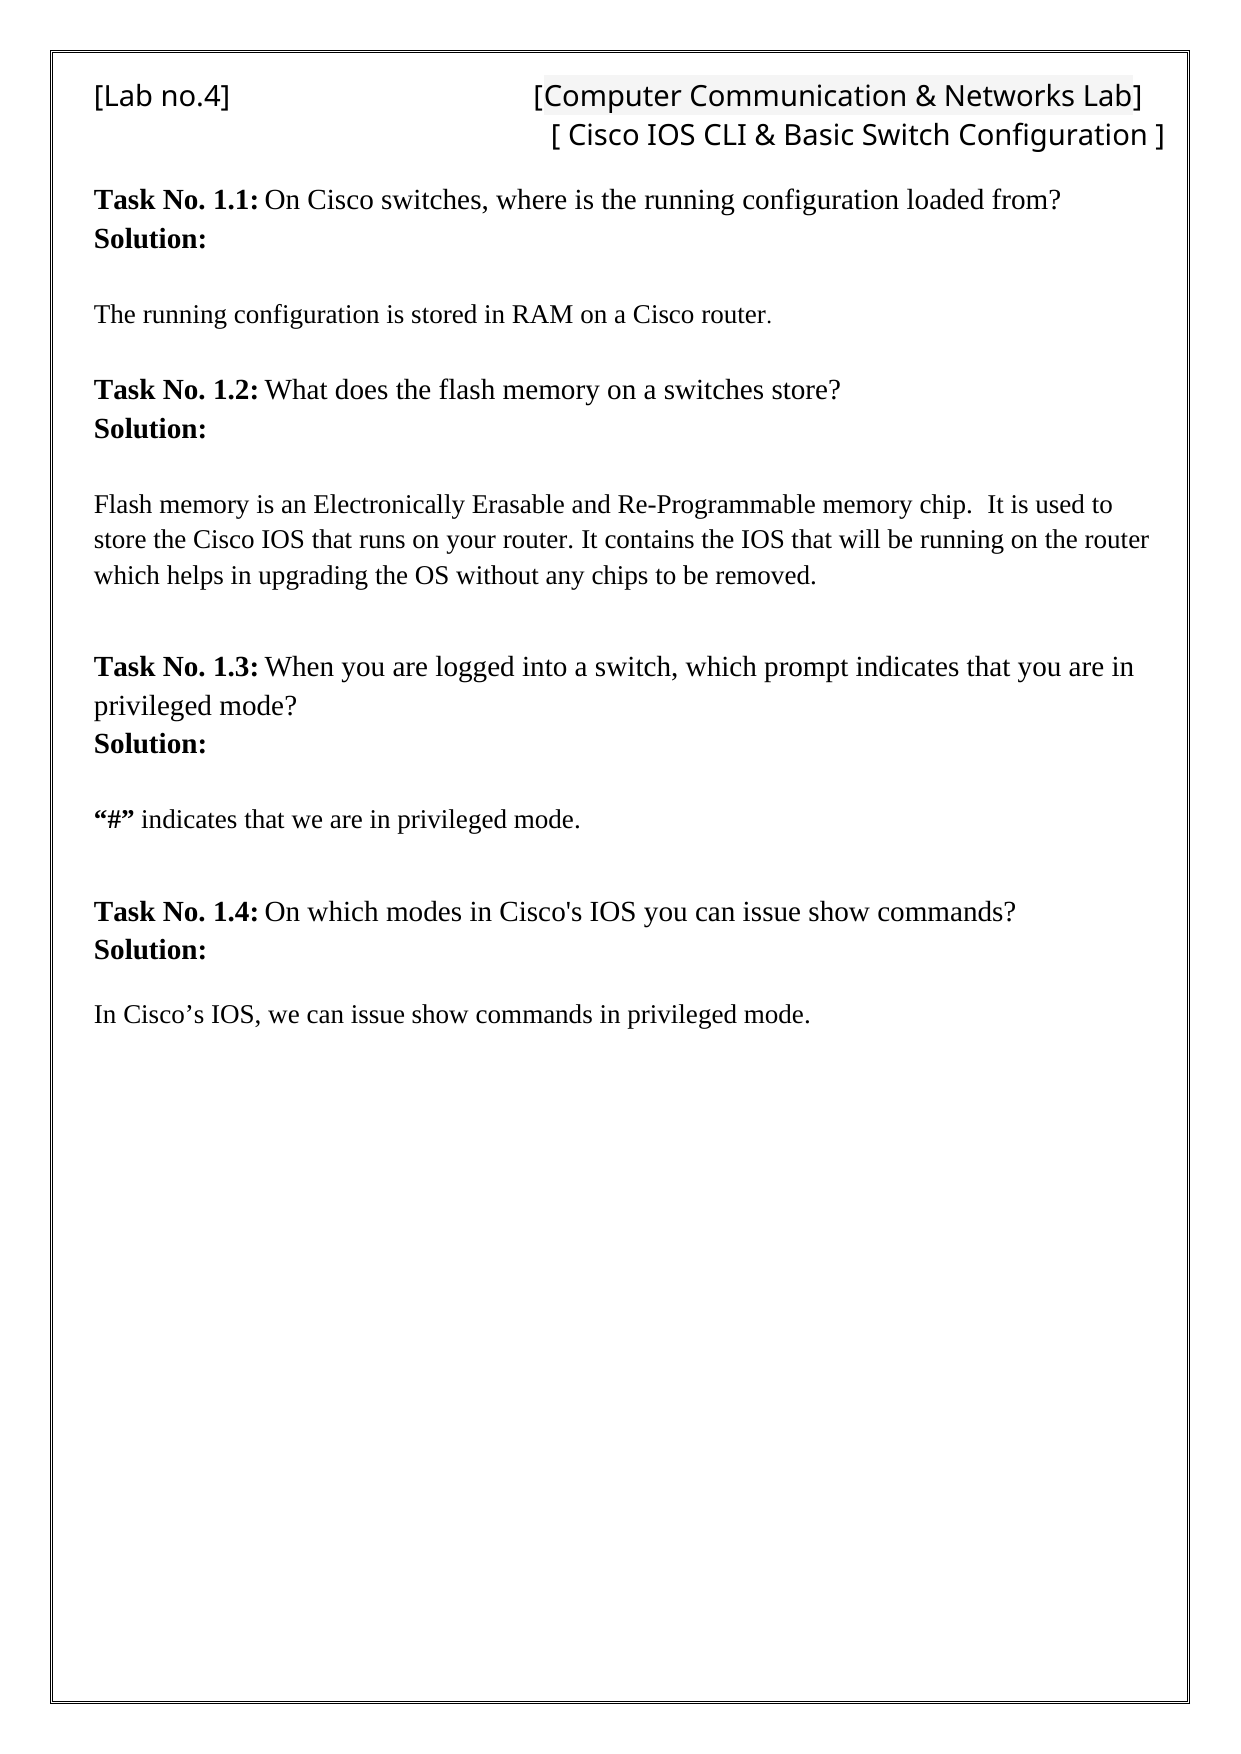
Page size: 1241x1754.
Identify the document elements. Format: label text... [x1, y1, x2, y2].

text privileged mode? [94, 688, 1165, 722]
text In Cisco’s IOS, we can issue show commands in privileged mode. [94, 998, 1165, 1029]
text Task No. 1.4: On which modes in Cisco's IOS you can issue show commands? [94, 894, 1165, 927]
text Task No. 1.3: When you are logged into a switch, which prompt indicates that you are in [94, 649, 1165, 683]
text The running configuration is stored in RAM on a Cisco router. [94, 298, 1165, 329]
text Solution: [94, 411, 1165, 444]
text Solution: [94, 932, 1165, 966]
text Solution: [94, 221, 1165, 254]
text Task No. 1.2: What does the flash memory on a switches store? [94, 372, 1165, 406]
text Solution: [94, 727, 1165, 760]
text Task No. 1.1: On Cisco switches, where is the running configuration loaded from? [94, 182, 1165, 216]
text “#” indicates that we are in privileged mode. [94, 804, 1165, 835]
text Flash memory is an Electronically Erasable and Re-Programmable memory chip. It is used to store the Cisco IOS that runs on your router. It contains the IOS that will be running on the router which helps in upgrading the OS without any chips to be removed. [94, 488, 1165, 591]
